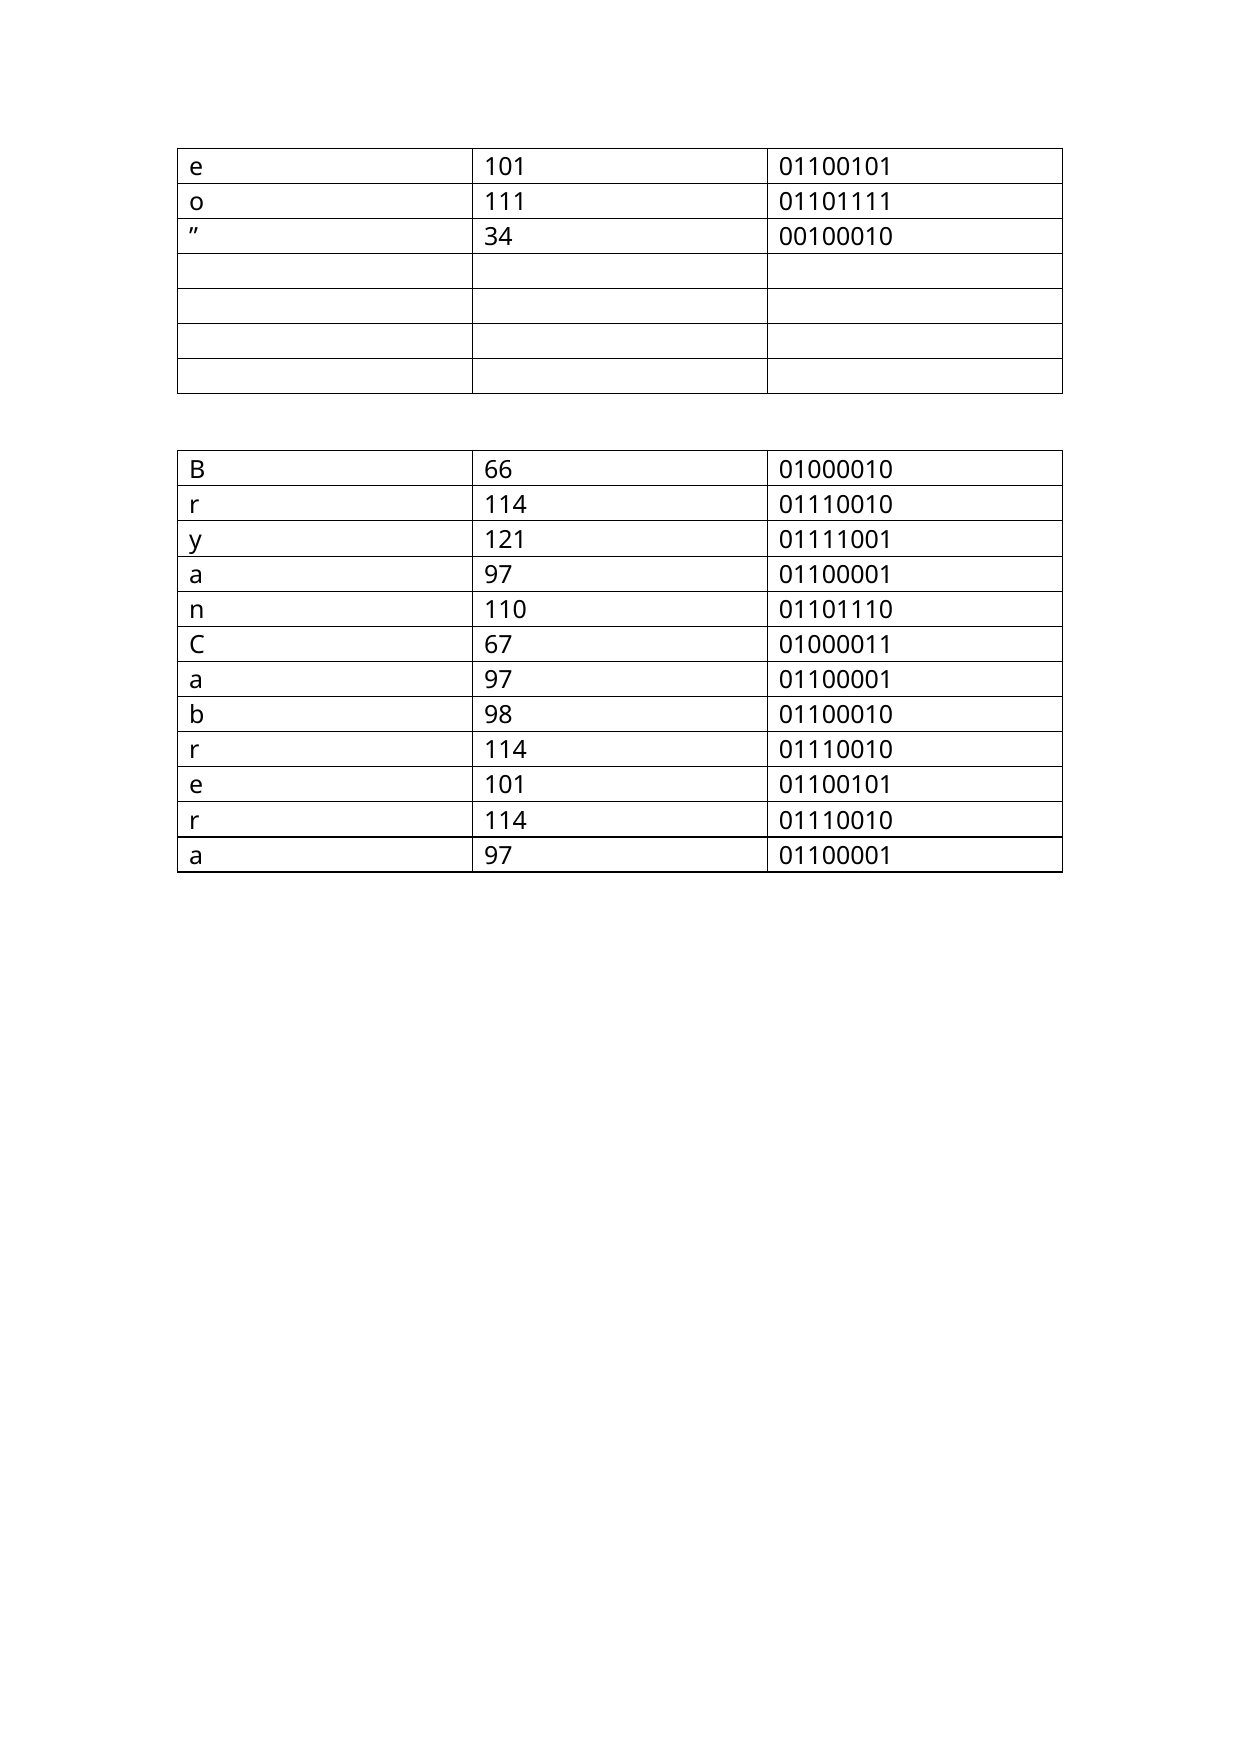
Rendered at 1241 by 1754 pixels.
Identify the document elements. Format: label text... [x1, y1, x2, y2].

table_cell 34 [473, 219, 767, 253]
table_cell ” [178, 219, 472, 253]
table_cell 01101111 [768, 184, 1062, 218]
table_cell 01100001 [768, 557, 1062, 591]
table_header 66 [473, 451, 767, 485]
table_cell [473, 289, 767, 323]
table_cell o [178, 184, 472, 218]
table_cell 01100101 [768, 149, 1062, 183]
table_cell 01101110 [768, 592, 1062, 626]
table_cell r [178, 732, 472, 766]
table_cell 67 [473, 627, 767, 661]
table_cell e [178, 149, 472, 183]
table_header 01000010 [768, 451, 1062, 485]
table_cell 01111001 [768, 521, 1062, 556]
table_cell 01100001 [768, 838, 1062, 871]
table_cell [473, 359, 767, 393]
table_cell 114 [473, 732, 767, 766]
table_cell 01100101 [768, 767, 1062, 801]
table_cell 97 [473, 662, 767, 696]
table_cell a [178, 838, 472, 871]
table_cell 114 [473, 802, 767, 836]
table_cell a [178, 557, 472, 591]
table_cell 101 [473, 767, 767, 801]
table_cell a [178, 662, 472, 696]
table_cell [178, 359, 472, 393]
table_cell 01000011 [768, 627, 1062, 661]
table_cell 01100001 [768, 662, 1062, 696]
table_cell [768, 289, 1062, 323]
table_cell [768, 359, 1062, 393]
table_cell [768, 324, 1062, 358]
table_cell y [178, 521, 472, 556]
table_cell b [178, 697, 472, 731]
table_cell 101 [473, 149, 767, 183]
table_cell 97 [473, 557, 767, 591]
table_cell 121 [473, 521, 767, 556]
table_cell 01110010 [768, 732, 1062, 766]
table_cell [473, 324, 767, 358]
table_cell [178, 254, 472, 288]
table_cell 98 [473, 697, 767, 731]
table_cell [178, 324, 472, 358]
table_cell 114 [473, 486, 767, 520]
table_cell 97 [473, 838, 767, 871]
table_header B [178, 451, 472, 485]
table_cell [768, 254, 1062, 288]
table_cell r [178, 802, 472, 836]
table_cell 01110010 [768, 486, 1062, 520]
table_cell 01100010 [768, 697, 1062, 731]
table_cell 110 [473, 592, 767, 626]
table_cell n [178, 592, 472, 626]
table_cell [178, 289, 472, 323]
table_cell 01110010 [768, 802, 1062, 836]
table_cell 111 [473, 184, 767, 218]
table_cell C [178, 627, 472, 661]
table_cell 00100010 [768, 219, 1062, 253]
table_cell r [178, 486, 472, 520]
table_cell e [178, 767, 472, 801]
table_cell [473, 254, 767, 288]
